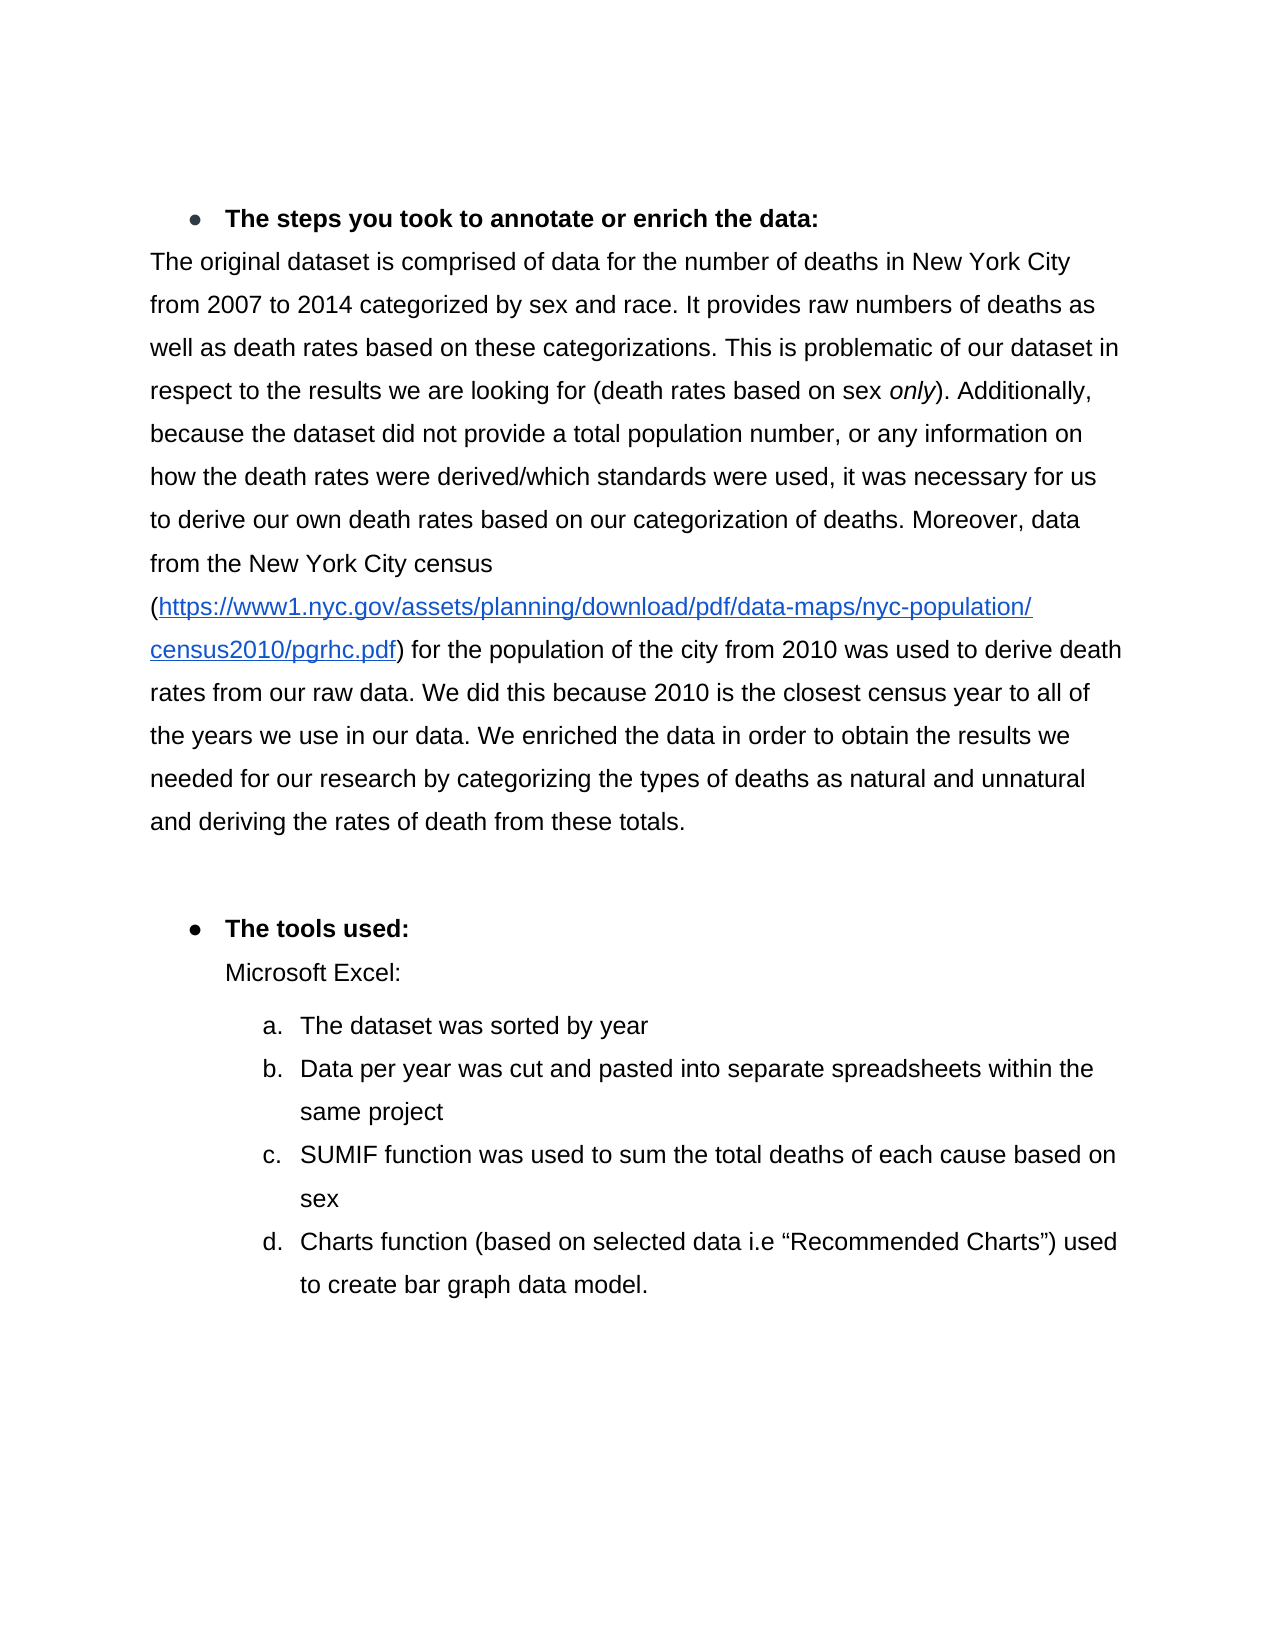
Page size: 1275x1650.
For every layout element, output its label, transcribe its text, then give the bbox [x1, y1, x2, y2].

list SUMIF function was used to sum the total deaths of each cause based on sex [262, 1140, 1125, 1212]
list The steps you took to annotate or enrich the data: [187, 203, 1125, 232]
list Data per year was cut and pasted into separate spreadsheets within the same project [262, 1054, 1125, 1126]
text The original dataset is comprised of data for the number of deaths in New York City from 2007 to 2014 categorized by sex and race. It provides raw numbers of deaths as well as death rates based on these categorizations. This is problematic of our dataset in respect to the results we are looking for (death rates based on sex only). Additionally, because the dataset did not provide a total population number, or any information on how the death rates were derived/which standards were used, it was necessary for us to derive our own death rates based on our categorization of deaths. Moreover, data from the New York City census (https://www1.nyc.gov/assets/planning/download/pdf/data-maps/nyc-population/census2010/pgrhc.pdf) for the population of the city from 2010 was used to derive death rates from our raw data. We did this because 2010 is the closest census year to all of the years we use in our data. We enriched the data in order to obtain the results we needed for our research by categorizing the types of deaths as natural and unnatural and deriving the rates of death from these totals. [150, 247, 1125, 836]
list Charts function (based on selected data i.e “Recommended Charts”) used to create bar graph data model. [262, 1227, 1125, 1298]
text Microsoft Excel: [150, 957, 1125, 986]
list The tools used: [187, 914, 1125, 943]
list The dataset was sorted by year [262, 1011, 1125, 1040]
